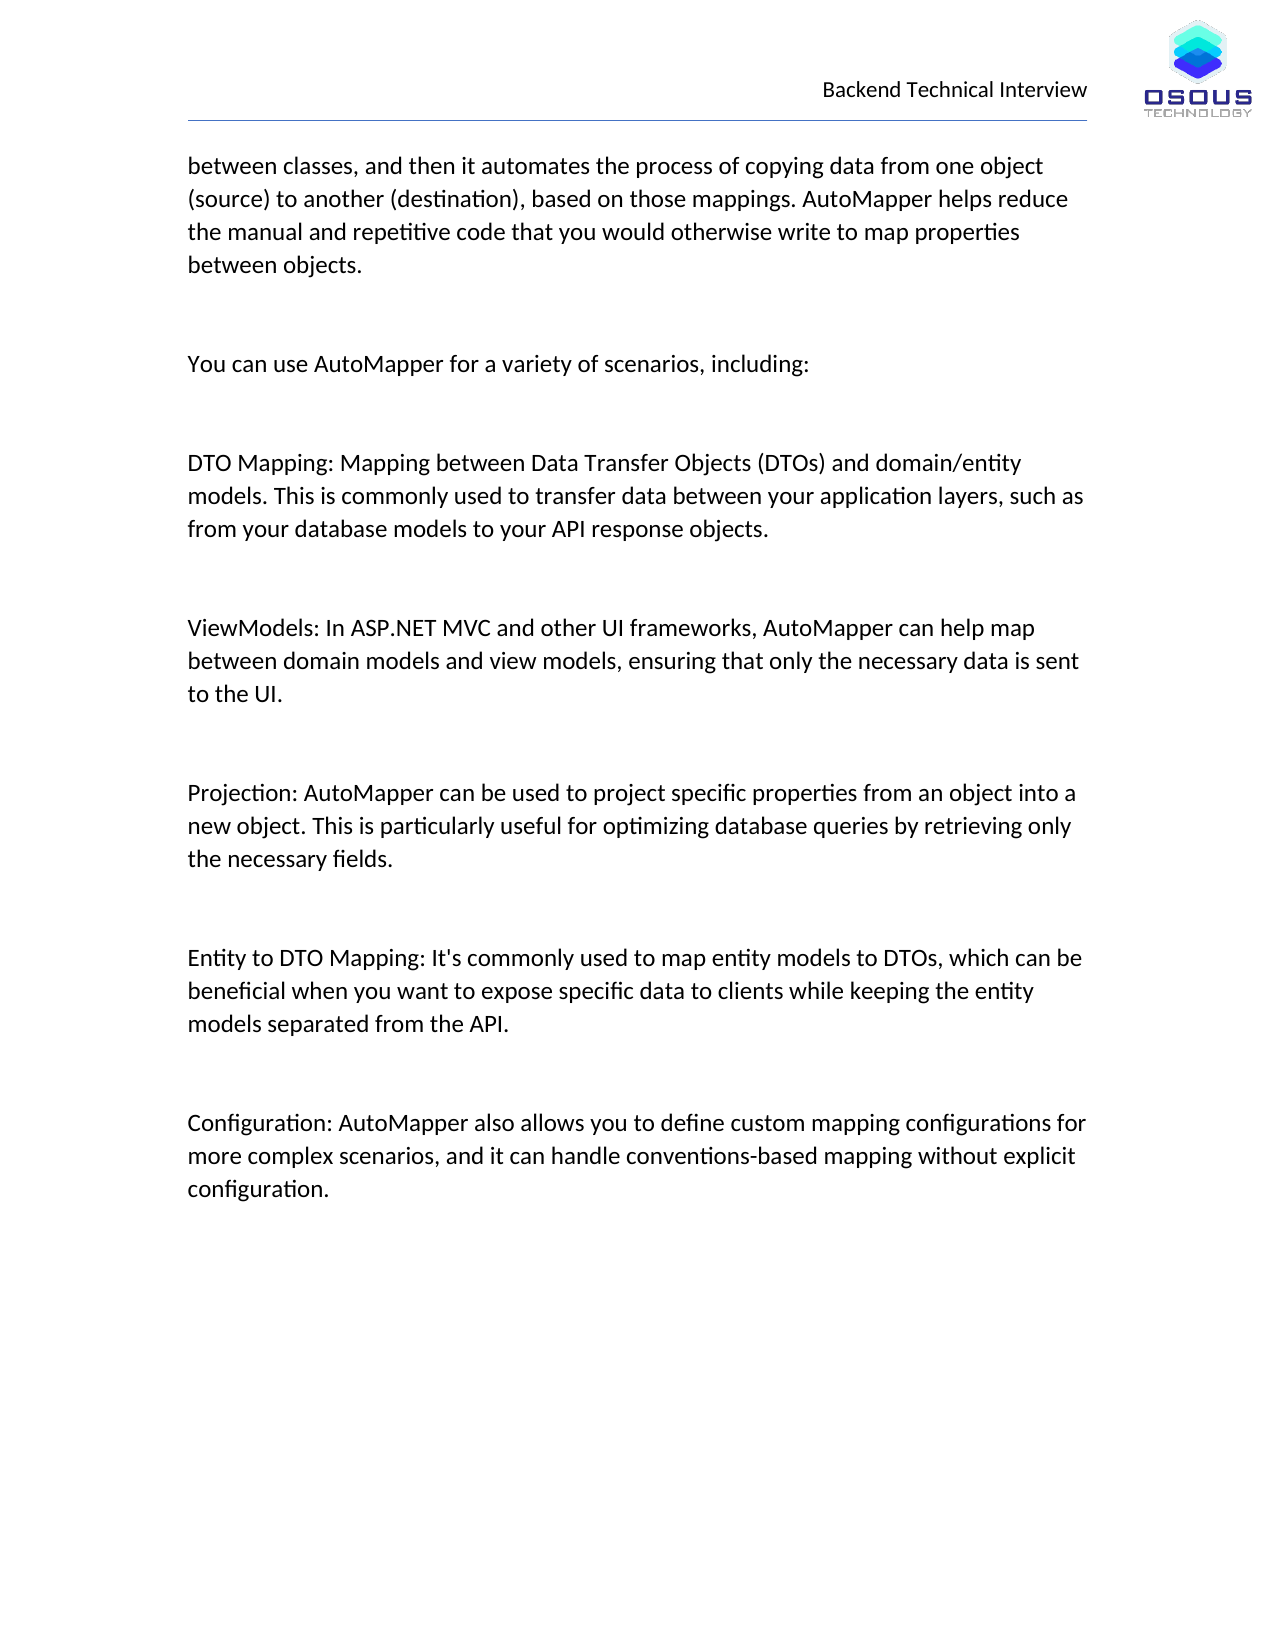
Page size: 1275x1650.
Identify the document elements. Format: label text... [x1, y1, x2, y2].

text DTO Mapping: Mapping between Data Transfer Objects (DTOs) and domain/entity models. This is commonly used to transfer data between your application layers, such as from your database models to your API response objects. [187, 447, 1087, 543]
text Entity to DTO Mapping: It's commonly used to map entity models to DTOs, which can be beneficial when you want to expose specific data to clients while keeping the entity models separated from the API. [187, 942, 1087, 1038]
text ViewModels: In ASP.NET MVC and other UI frameworks, AutoMapper can help map between domain models and view models, ensuring that only the necessary data is sent to the UI. [187, 612, 1087, 708]
picture [1131, 6, 1266, 140]
text Projection: AutoMapper can be used to project specific properties from an object into a new object. This is particularly useful for optimizing database queries by retrieving only the necessary fields. [187, 777, 1087, 873]
text You can use AutoMapper for a variety of scenarios, including: [187, 348, 1087, 378]
text Configuration: AutoMapper also allows you to define custom mapping configurations for more complex scenarios, and it can handle conventions-based mapping without explicit configuration. [187, 1107, 1087, 1203]
